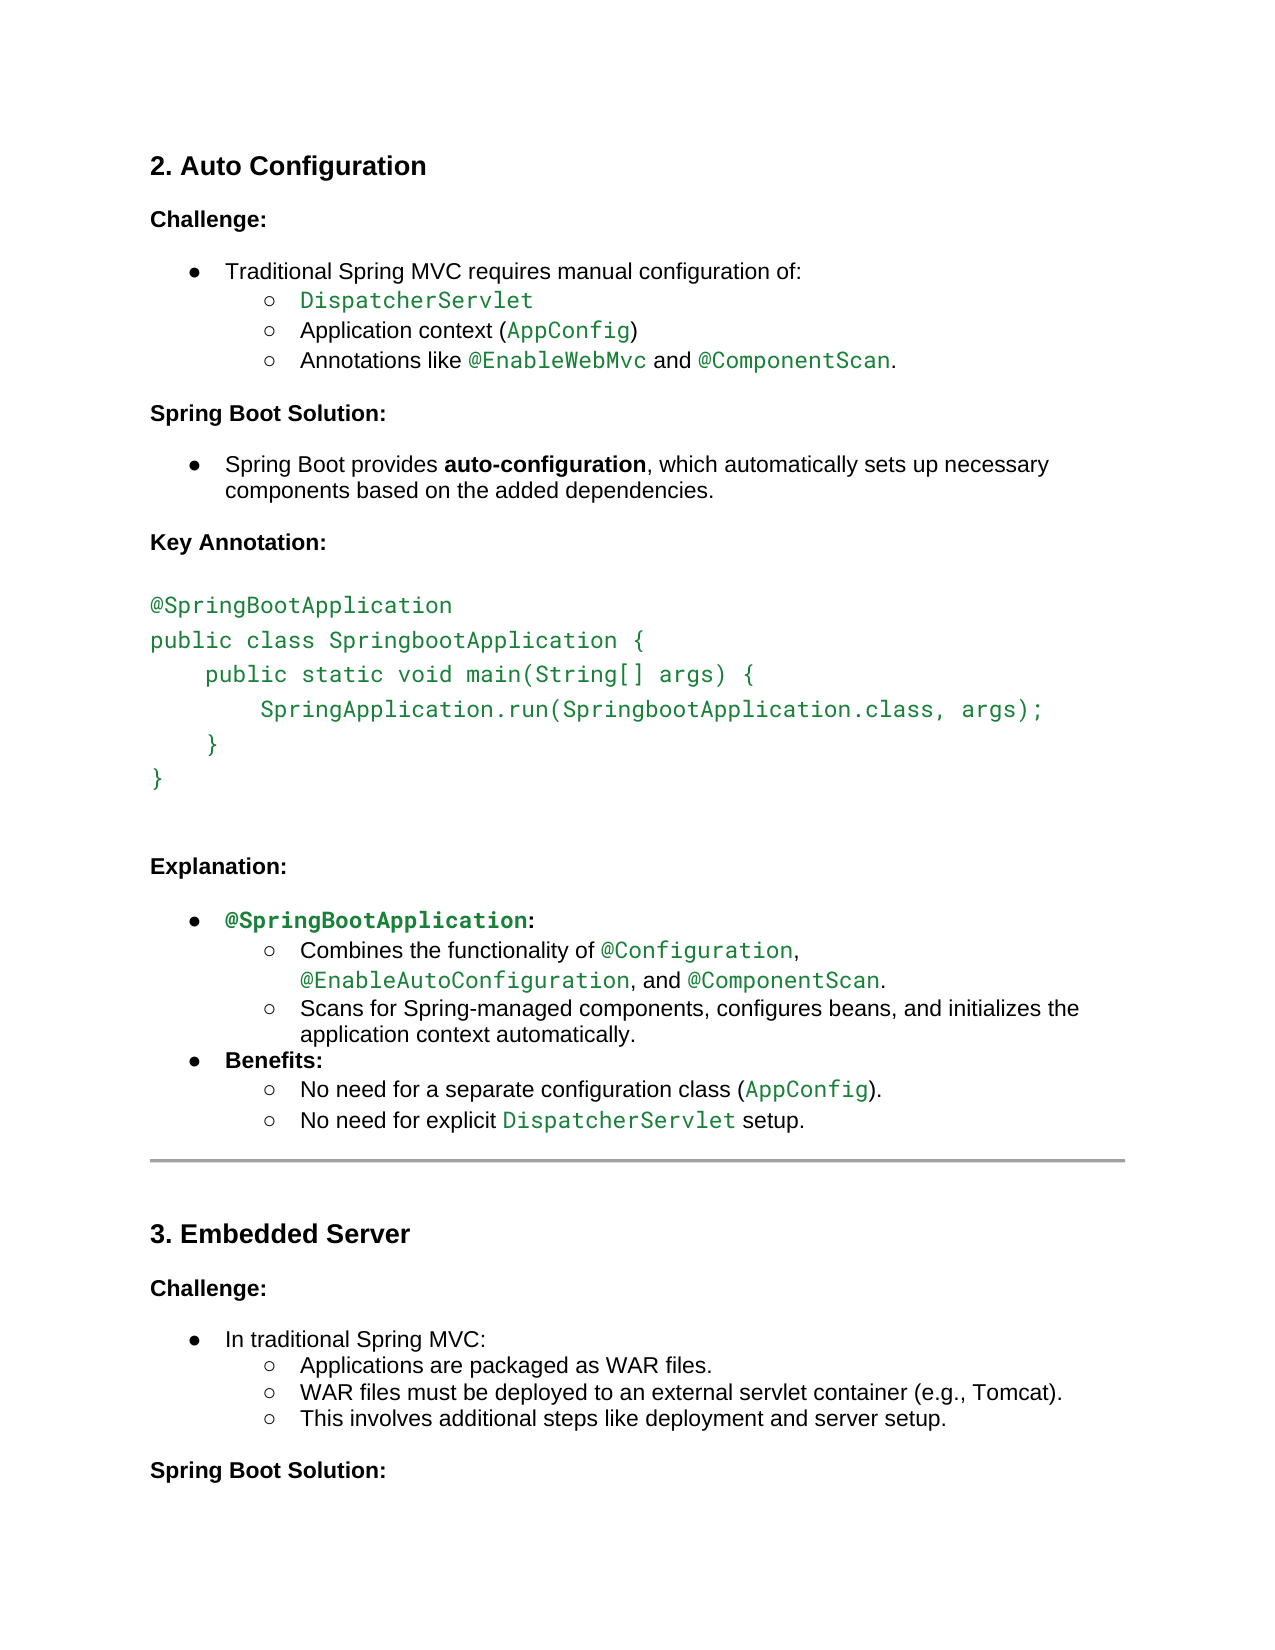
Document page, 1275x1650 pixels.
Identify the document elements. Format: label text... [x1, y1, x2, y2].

text public static void main(String[] args) { [150, 659, 1125, 689]
subtitle Key Annotation: [150, 529, 1125, 555]
subtitle Explanation: [150, 853, 1125, 879]
subtitle 3. Embedded Server [150, 1218, 1125, 1250]
text public class SpringbootApplication { [150, 624, 1125, 654]
list Scans for Spring-managed components, configures beans, and initializes the application context automatically. [262, 995, 1125, 1047]
list This involves additional steps like deployment and server setup. [262, 1405, 1125, 1432]
subtitle Spring Boot Solution: [150, 1457, 1125, 1483]
subtitle 2. Auto Configuration [150, 150, 1125, 181]
list Traditional Spring MVC requires manual configuration of: [187, 258, 1125, 284]
subtitle Spring Boot Solution: [150, 399, 1125, 426]
text SpringApplication.run(SpringbootApplication.class, args); [150, 693, 1125, 724]
list Annotations like @EnableWebMvc and @ComponentScan. [262, 344, 1125, 374]
list Application context (AppConfig) [262, 314, 1125, 344]
subtitle Challenge: [150, 206, 1125, 233]
list @SpringBootApplication: [187, 904, 1125, 934]
text @SpringBootApplication [150, 589, 1125, 619]
list No need for explicit DispatcherServlet setup. [262, 1104, 1125, 1134]
list No need for a separate configuration class (AppConfig). [262, 1074, 1125, 1104]
list DispatcherServlet [262, 284, 1125, 314]
subtitle Challenge: [150, 1275, 1125, 1301]
list Spring Boot provides auto-configuration, which automatically sets up necessary components based on the added dependencies. [187, 451, 1125, 504]
list Combines the functionality of @Configuration, @EnableAutoConfiguration, and @ComponentScan. [262, 934, 1125, 995]
list Applications are packaged as WAR files. [262, 1352, 1125, 1379]
list In traditional Spring MVC: [187, 1326, 1125, 1352]
list WAR files must be deployed to an external servlet container (e.g., Tomcat). [262, 1379, 1125, 1405]
text } [150, 763, 1125, 793]
text } [150, 728, 1125, 758]
list Benefits: [187, 1047, 1125, 1074]
